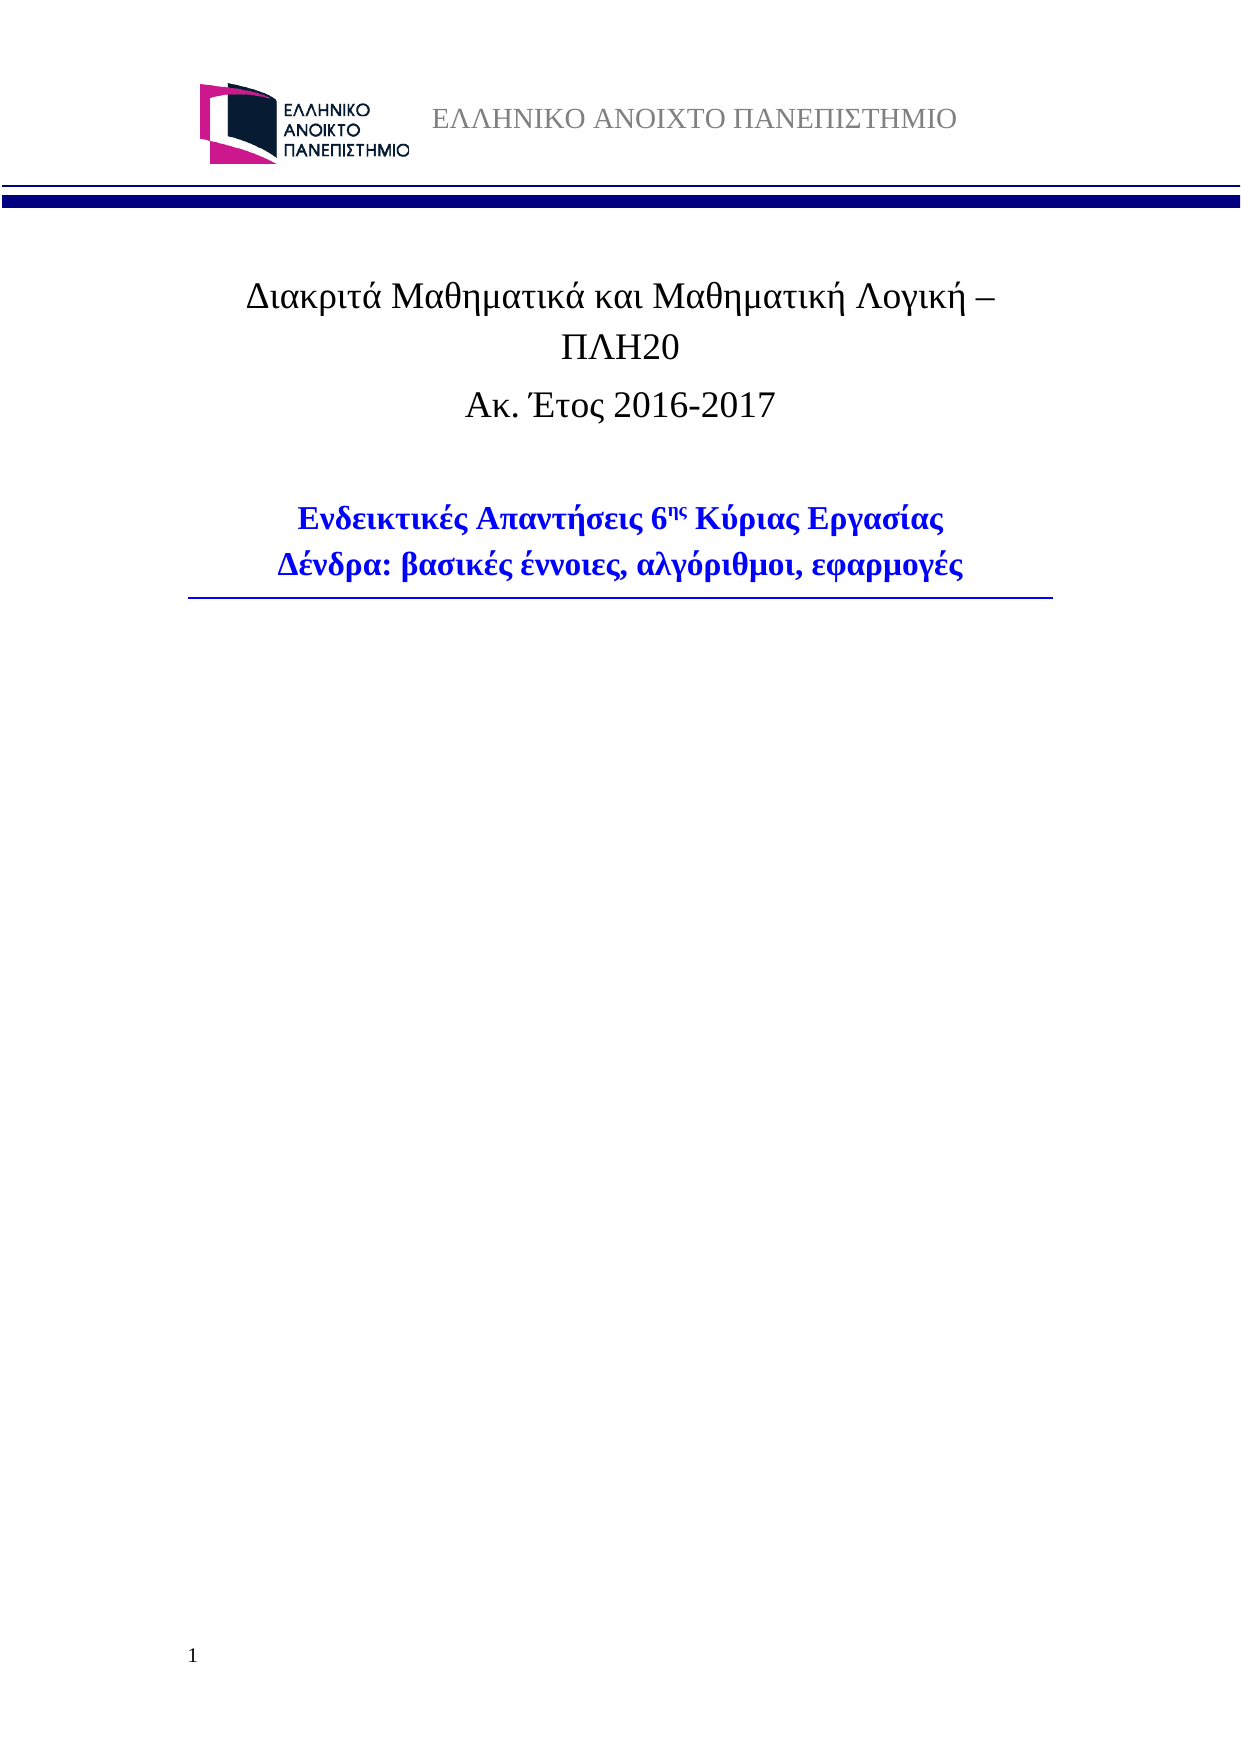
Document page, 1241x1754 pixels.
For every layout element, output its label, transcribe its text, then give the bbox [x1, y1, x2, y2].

text Ακ. Έτος 2016-2017 [187, 383, 1053, 426]
text Διακριτά Μαθηματικά και Μαθηματική Λογική – ΠΛΗ20 [187, 273, 1053, 368]
text Ενδεικτικές Απαντήσεις 6ης Κύριας Εργασίας Δένδρα: βασικές έννοιες, αλγόριθμοι, εφαρμογές [187, 498, 1053, 583]
picture [200, 83, 410, 164]
